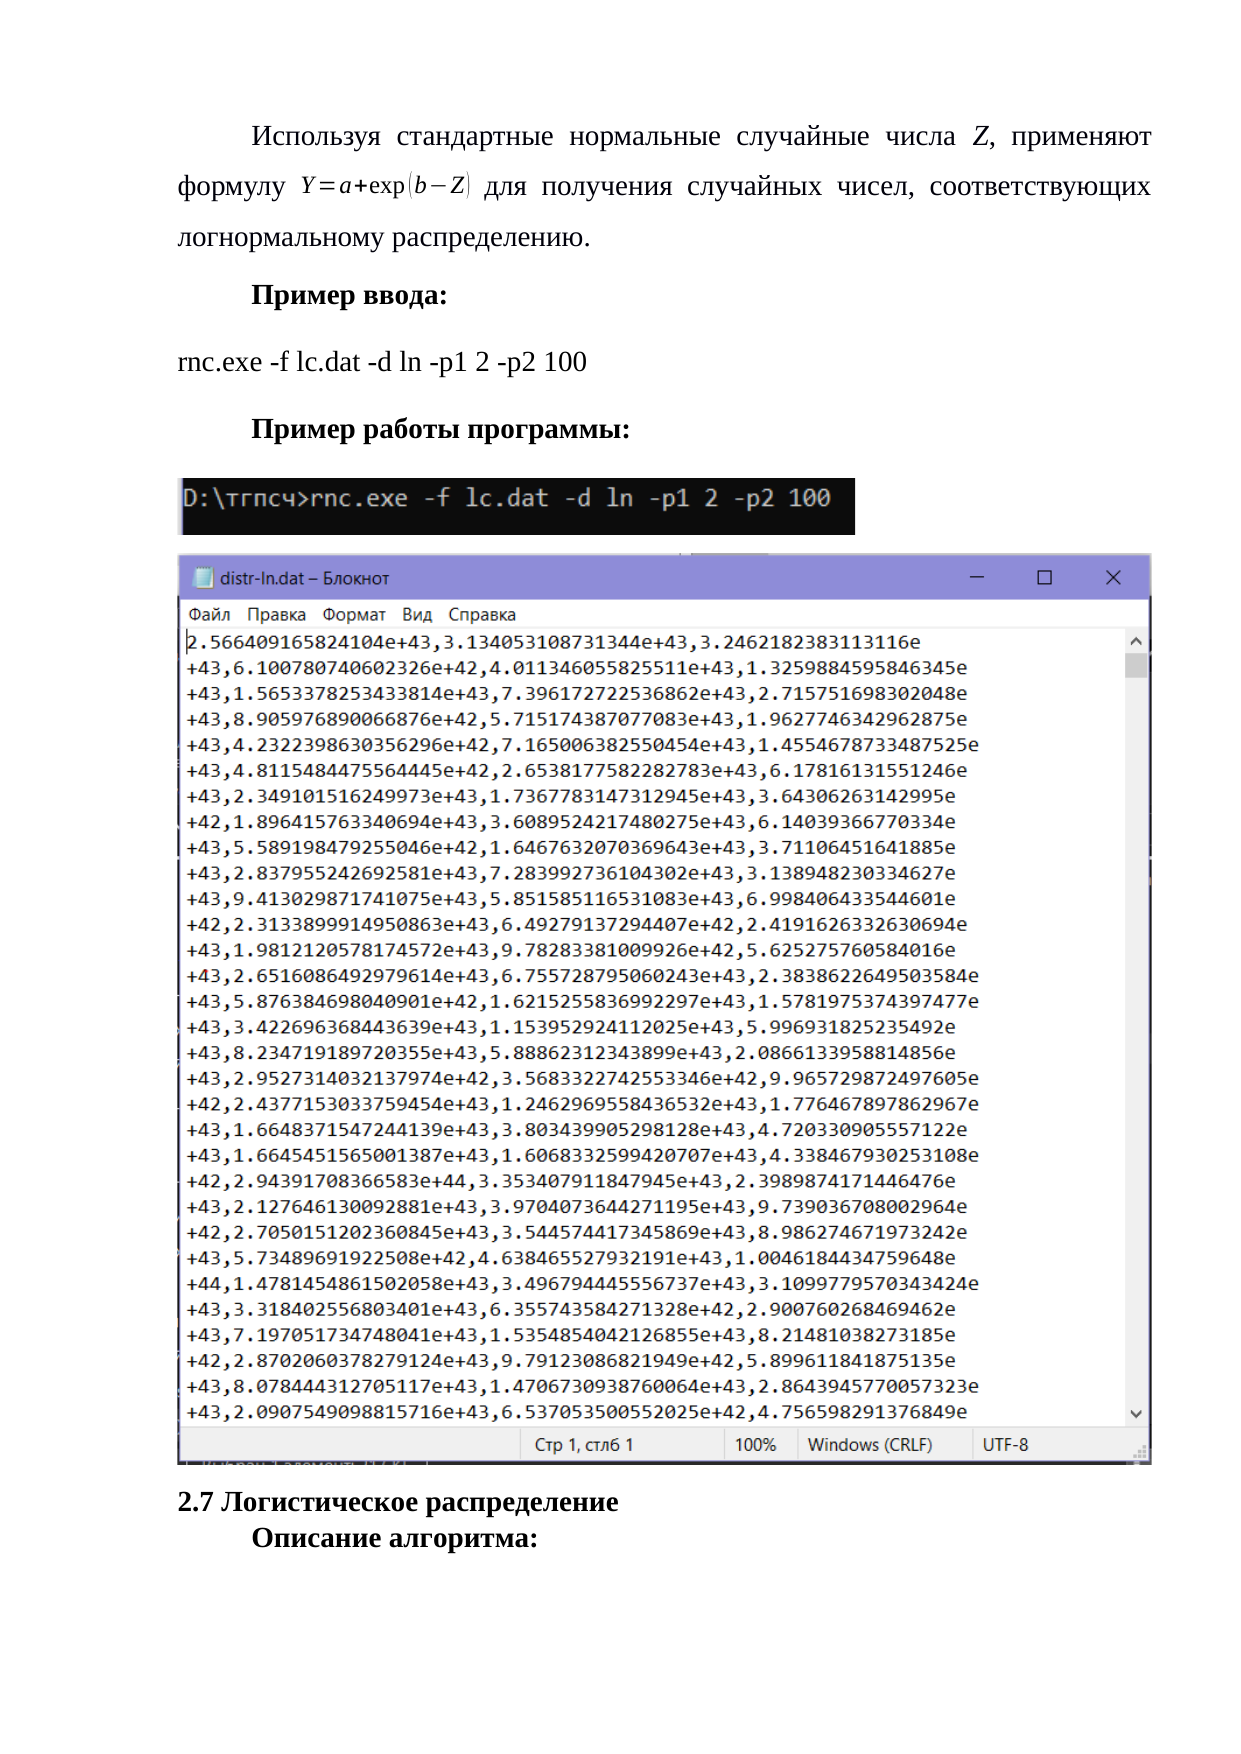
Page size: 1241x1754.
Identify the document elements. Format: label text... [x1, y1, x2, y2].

subtitle 2.7 Логистическое распределение [177, 1484, 1152, 1517]
text Пример работы программы: [177, 411, 1152, 445]
text rnc.exe -f lc.dat -d ln -p1 2 -p2 100 [177, 344, 1152, 378]
text Используя стандартные нормальные случайные числа Z, применяют формулу для получения случайных чисел, соответствующих логнормальному распределению. [177, 118, 1152, 252]
text Описание алгоритма: [177, 1520, 1152, 1553]
picture [177, 553, 1152, 1465]
text Пример ввода: [177, 277, 1152, 311]
picture [177, 478, 856, 535]
